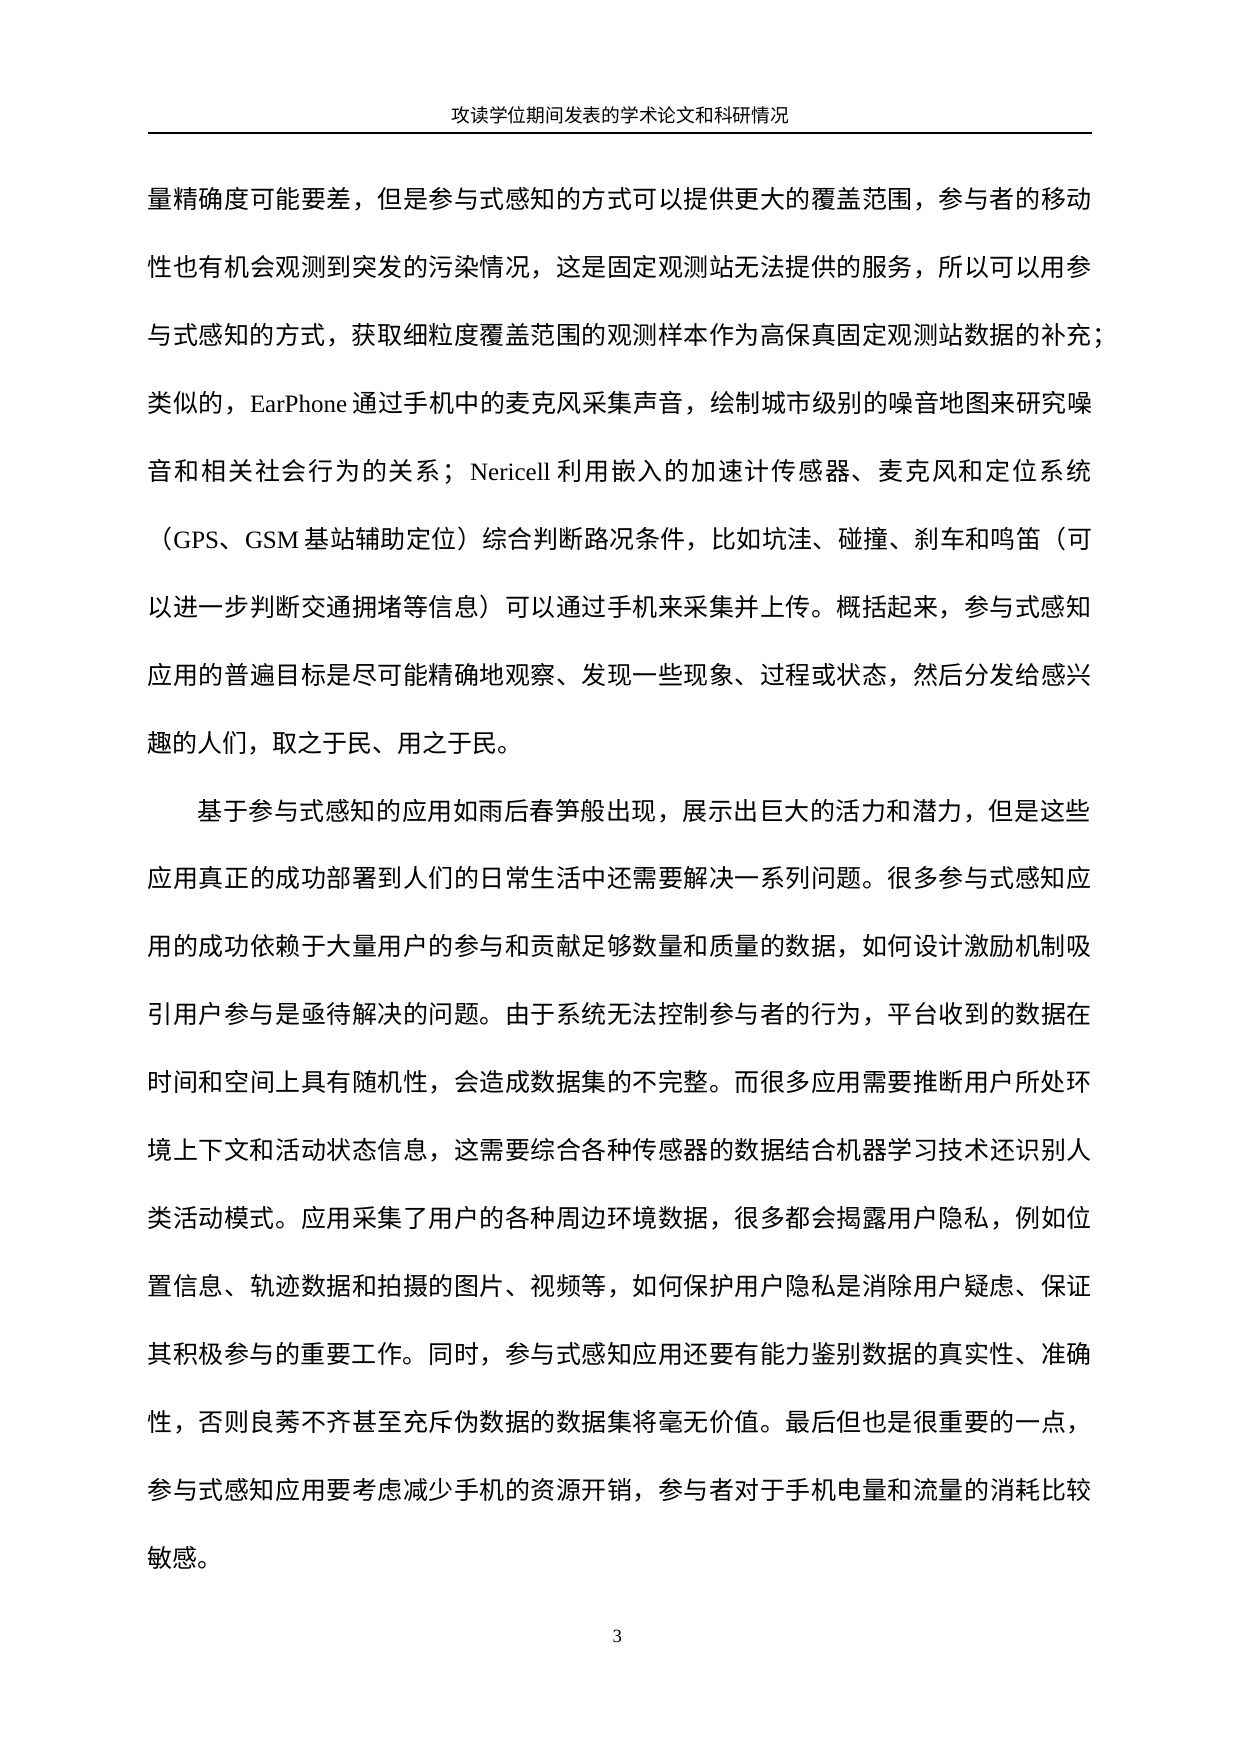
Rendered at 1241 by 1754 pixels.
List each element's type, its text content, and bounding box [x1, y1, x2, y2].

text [148, 164, 1092, 775]
text 基于参与式感知的应用如雨后春笋般出现，展示出巨大的活力和潜力，但是这些应用真正的成功部署到人们的日常生活中还需要解决一系列问题。很多参与式感知应用的成功依赖于大量用户的参与和贡献足够数量和质量的数据，如何设计激励机制吸引用户参与是亟待解决的问题。由于系统无法控制参与者的行为，平台收到的数据在时间和空间上具有随机性，会造成数据集的不完整。而很多应用需要推断用户所处环境上下文和活动状态信息，这需要综合各种传感器的数据结合机器学习技术还识别人类活动模式。应用采集了用户的各种周边环境数据，很多都会揭露用户隐私，例如位置信息、轨迹数据和拍摄的图片、视频等，如何保护用户隐私是消除用户疑虑、保证其积极参与的重要工作。同时，参与式感知应用还要有能力鉴别数据的真实性、准确性，否则良莠不齐甚至充斥伪数据的数据集将毫无价值。最后但也是很重要的一点，参与式感知应用要考虑减少手机的资源开销，参与者对于手机电量和流量的消耗比较敏感。 [148, 775, 1092, 1590]
